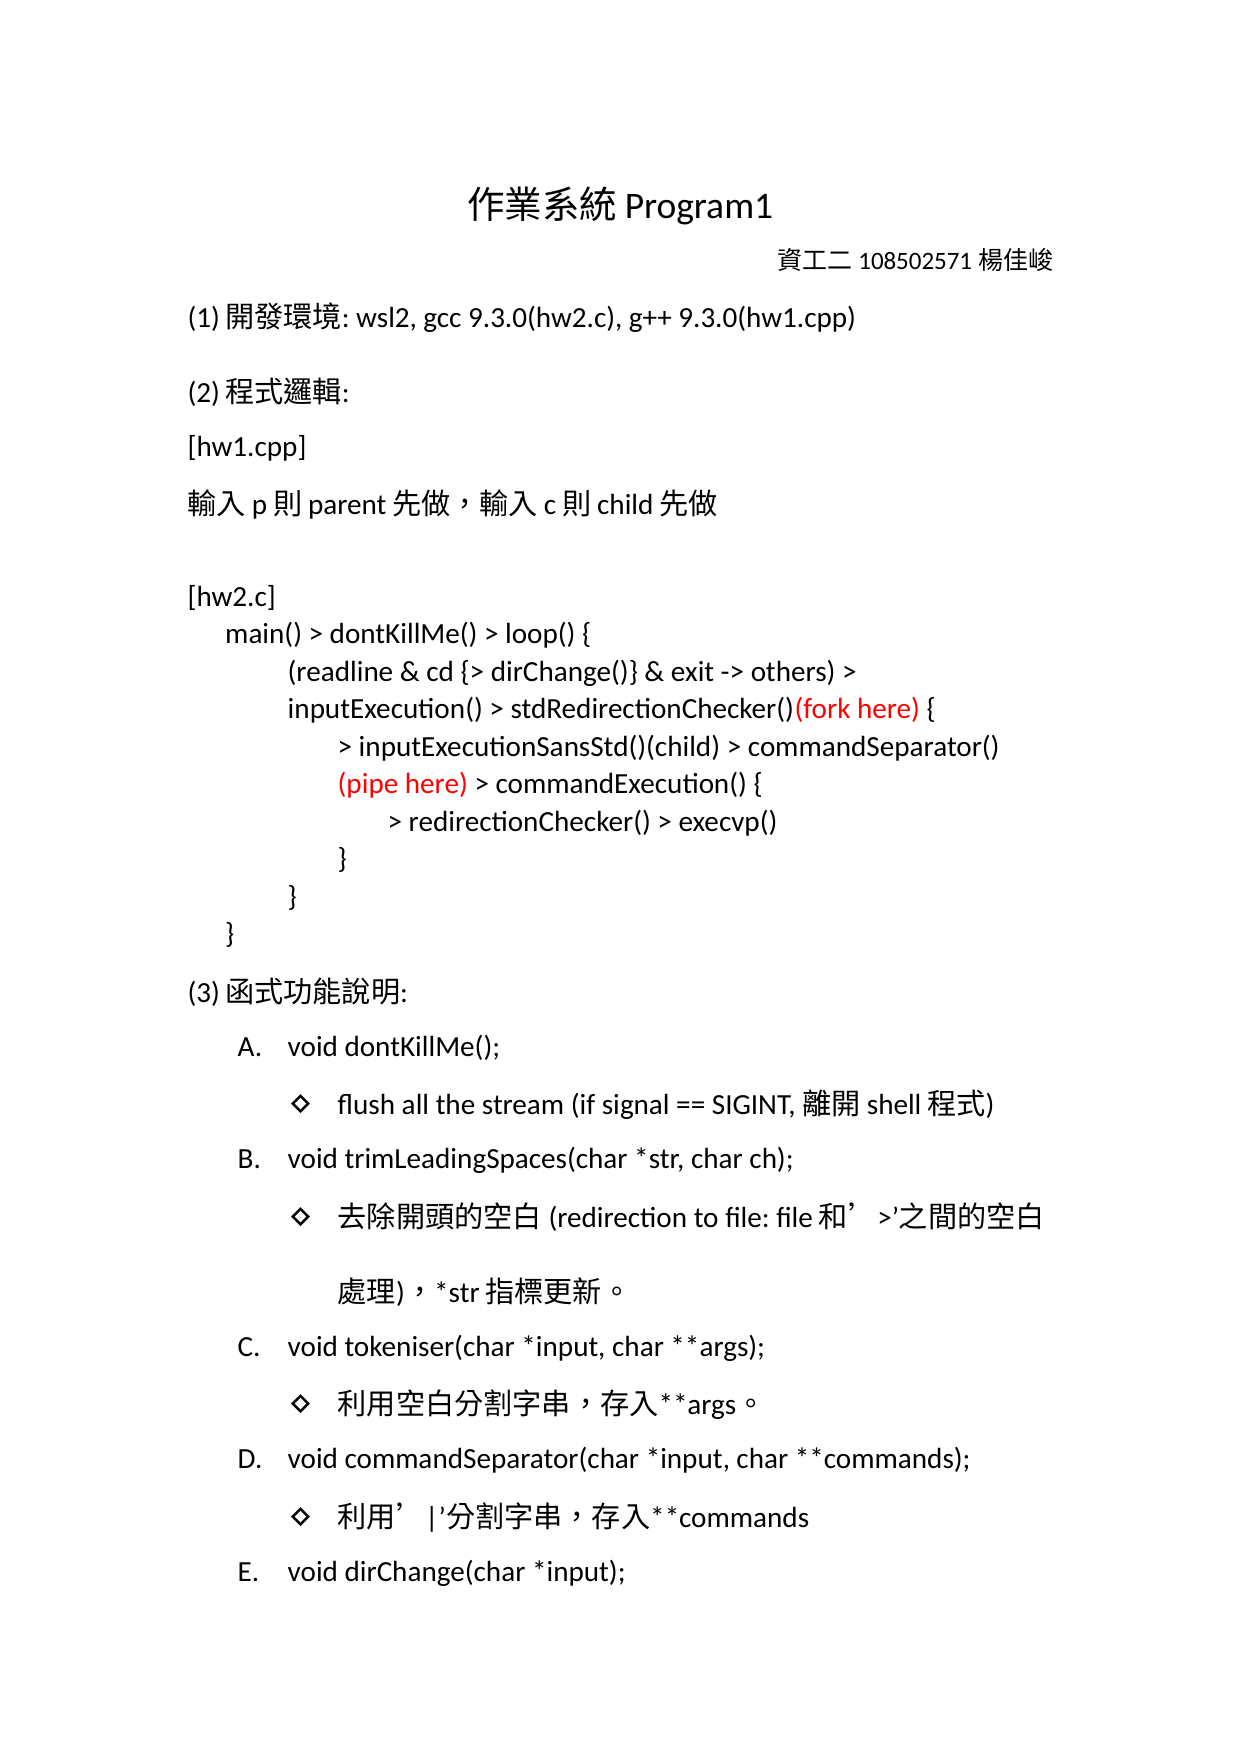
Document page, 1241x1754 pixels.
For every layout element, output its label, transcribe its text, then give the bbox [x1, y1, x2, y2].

list 程式邏輯: [187, 352, 1053, 427]
text [hw2.c] [187, 577, 1053, 614]
text 資工二 108502571 楊佳峻 [187, 239, 1053, 277]
text [hw1.cpp] [187, 427, 1053, 464]
list 去除開頭的空白 (redirection to file: file和’>’之間的空白處理)，*str指標更新。 [287, 1177, 1053, 1327]
text 作業系統Program1 [187, 164, 1053, 239]
list flush all the stream (if signal == SIGINT, 離開shell程式) [287, 1064, 1053, 1139]
list (readline & cd {> dirChange()} & exit -> others) > inputExecution() > stdRedirectionChecker()(fork here) { [287, 652, 1053, 727]
list 利用’|’分割字串，存入**commands [287, 1477, 1053, 1552]
text 輸入p則parent先做，輸入c則child先做 [187, 464, 1053, 539]
list void commandSeparator(char *input, char **commands); [237, 1439, 1053, 1477]
list 開發環境: wsl2, gcc 9.3.0(hw2.c), g++ 9.3.0(hw1.cpp) [187, 277, 1053, 352]
list } [225, 914, 1053, 952]
list > redirectionChecker() > execvp() [337, 802, 1053, 839]
list void trimLeadingSpaces(char *str, char ch); [237, 1139, 1053, 1177]
list main() > dontKillMe() > loop() { [225, 614, 1053, 652]
list void dirChange(char *input); [237, 1552, 1053, 1589]
list } [337, 839, 1053, 877]
list > inputExecutionSansStd()(child) > commandSeparator()(pipe here) > commandExecution() { [337, 727, 1053, 802]
list 利用空白分割字串，存入**args。 [287, 1364, 1053, 1439]
text } [187, 877, 1053, 914]
list void tokeniser(char *input, char **args); [237, 1327, 1053, 1364]
list 函式功能說明: [187, 952, 1053, 1027]
list void dontKillMe(); [237, 1027, 1053, 1064]
